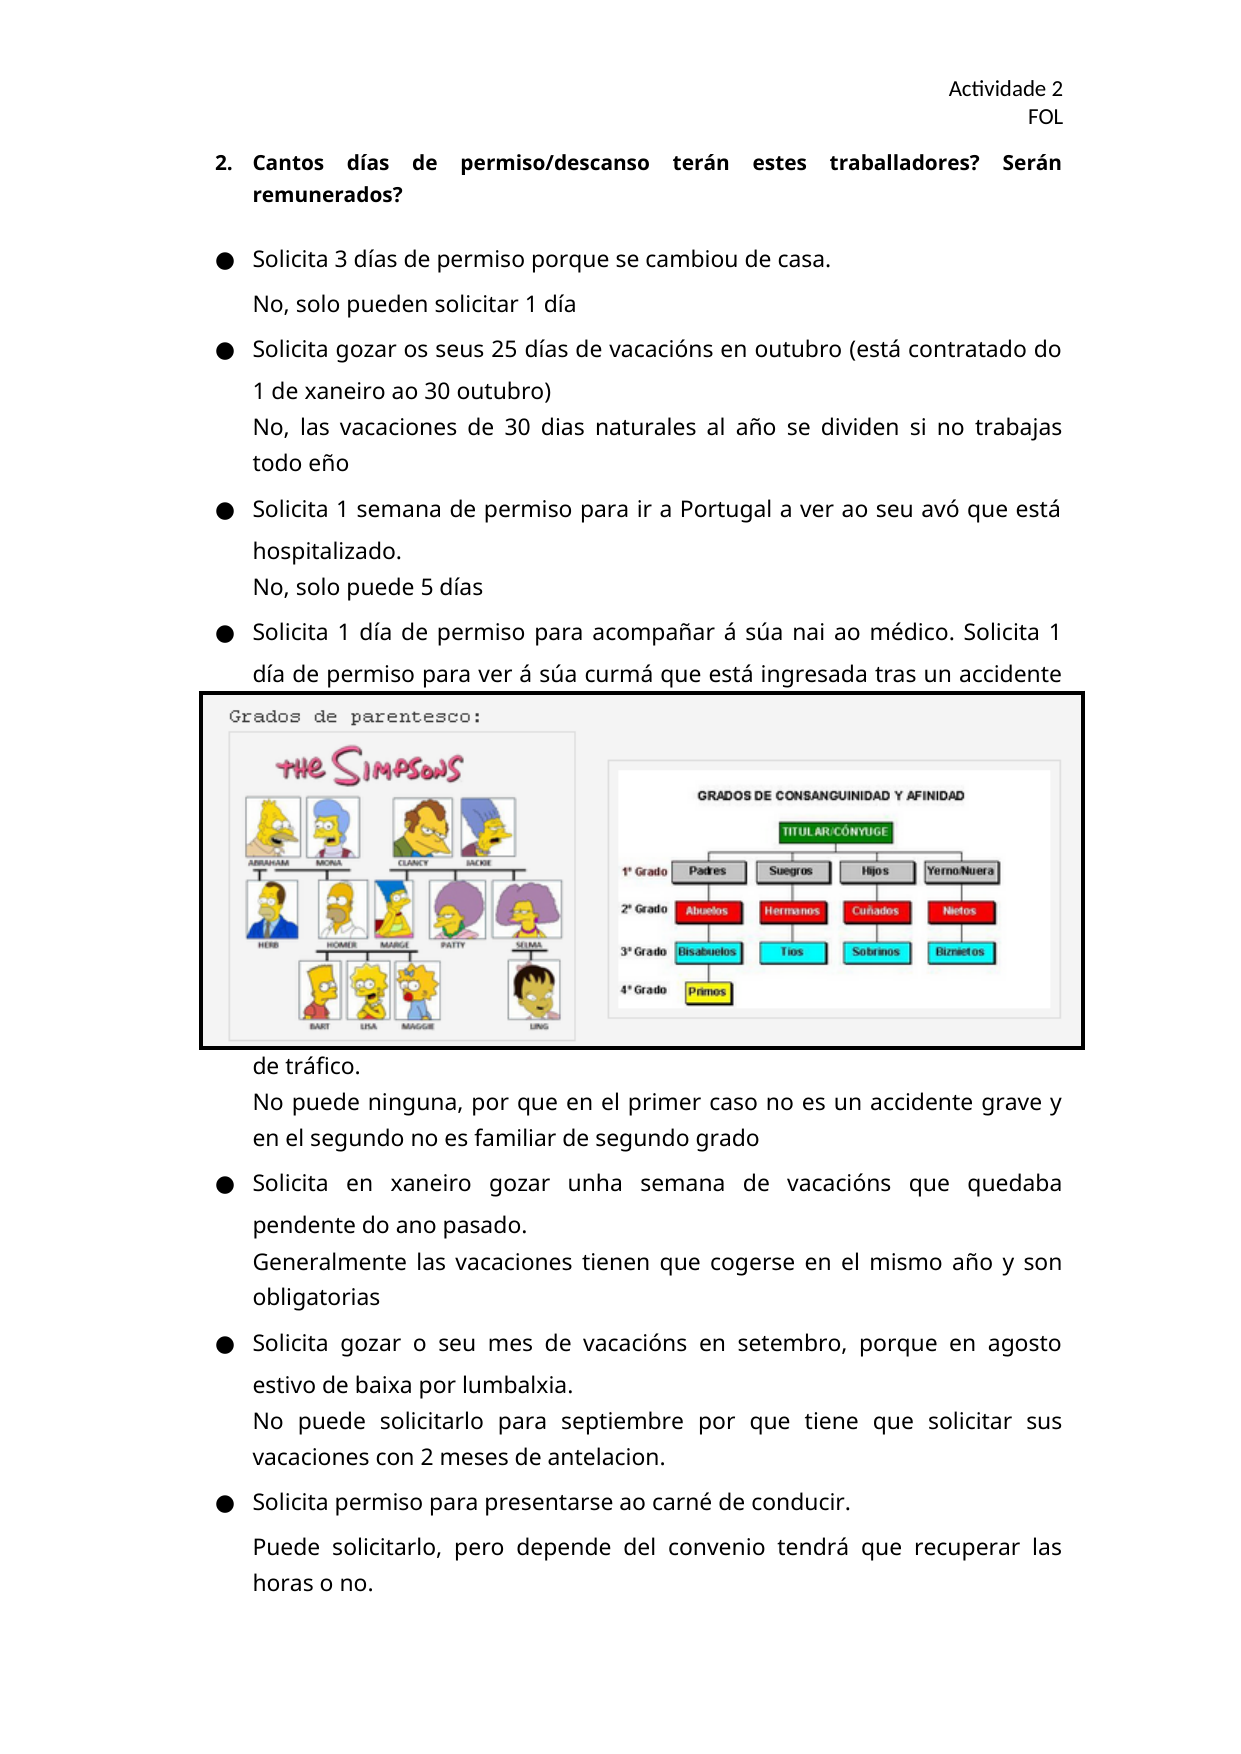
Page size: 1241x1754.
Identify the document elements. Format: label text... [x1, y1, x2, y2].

list No, solo pueden solicitar 1 día [252, 288, 1063, 319]
list Solicita 1 día de permiso para acompañar á súa nai ao médico. Solicita 1 día de permiso para ver á súa curmá que está ingresada tras un accidente de tráfico. [215, 1050, 1063, 1081]
list Cantos días de permiso/descanso terán estes traballadores? Serán remunerados? [215, 148, 1063, 209]
list No puede ninguna, por que en el primer caso no es un accidente grave y en el segundo no es familiar de segundo grado [252, 1086, 1063, 1153]
list Puede solicitarlo, pero depende del convenio tendrá que recuperar las horas o no. [252, 1531, 1063, 1598]
list Solicita gozar o seu mes de vacacións en setembro, porque en agosto estivo de baixa por lumbalxia. [215, 1317, 1063, 1400]
picture [203, 695, 1081, 1046]
list No, solo puede 5 días [252, 571, 1063, 602]
list Solicita permiso para presentarse ao carné de conducir. [215, 1477, 1063, 1524]
list No puede solicitarlo para septiembre por que tiene que solicitar sus vacaciones con 2 meses de antelacion. [252, 1405, 1063, 1472]
list Solicita en xaneiro gozar unha semana de vacacións que quedaba pendente do ano pasado. [215, 1158, 1063, 1241]
list Solicita 1 día de permiso para acompañar á súa nai ao médico. Solicita 1 día de permiso para ver á súa curmá que está ingresada tras un accidente de tráfico. [215, 607, 1063, 691]
list Solicita 3 días de permiso porque se cambiou de casa. [215, 234, 1063, 281]
list Solicita 1 semana de permiso para ir a Portugal a ver ao seu avó que está hospitalizado. [215, 483, 1063, 566]
list Solicita gozar os seus 25 días de vacacións en outubro (está contratado do 1 de xaneiro ao 30 outubro) [215, 323, 1063, 406]
list No, las vacaciones de 30 dias naturales al año se dividen si no trabajas todo eño [252, 411, 1063, 478]
list Generalmente las vacaciones tienen que cogerse en el mismo año y son obligatorias [252, 1245, 1063, 1313]
